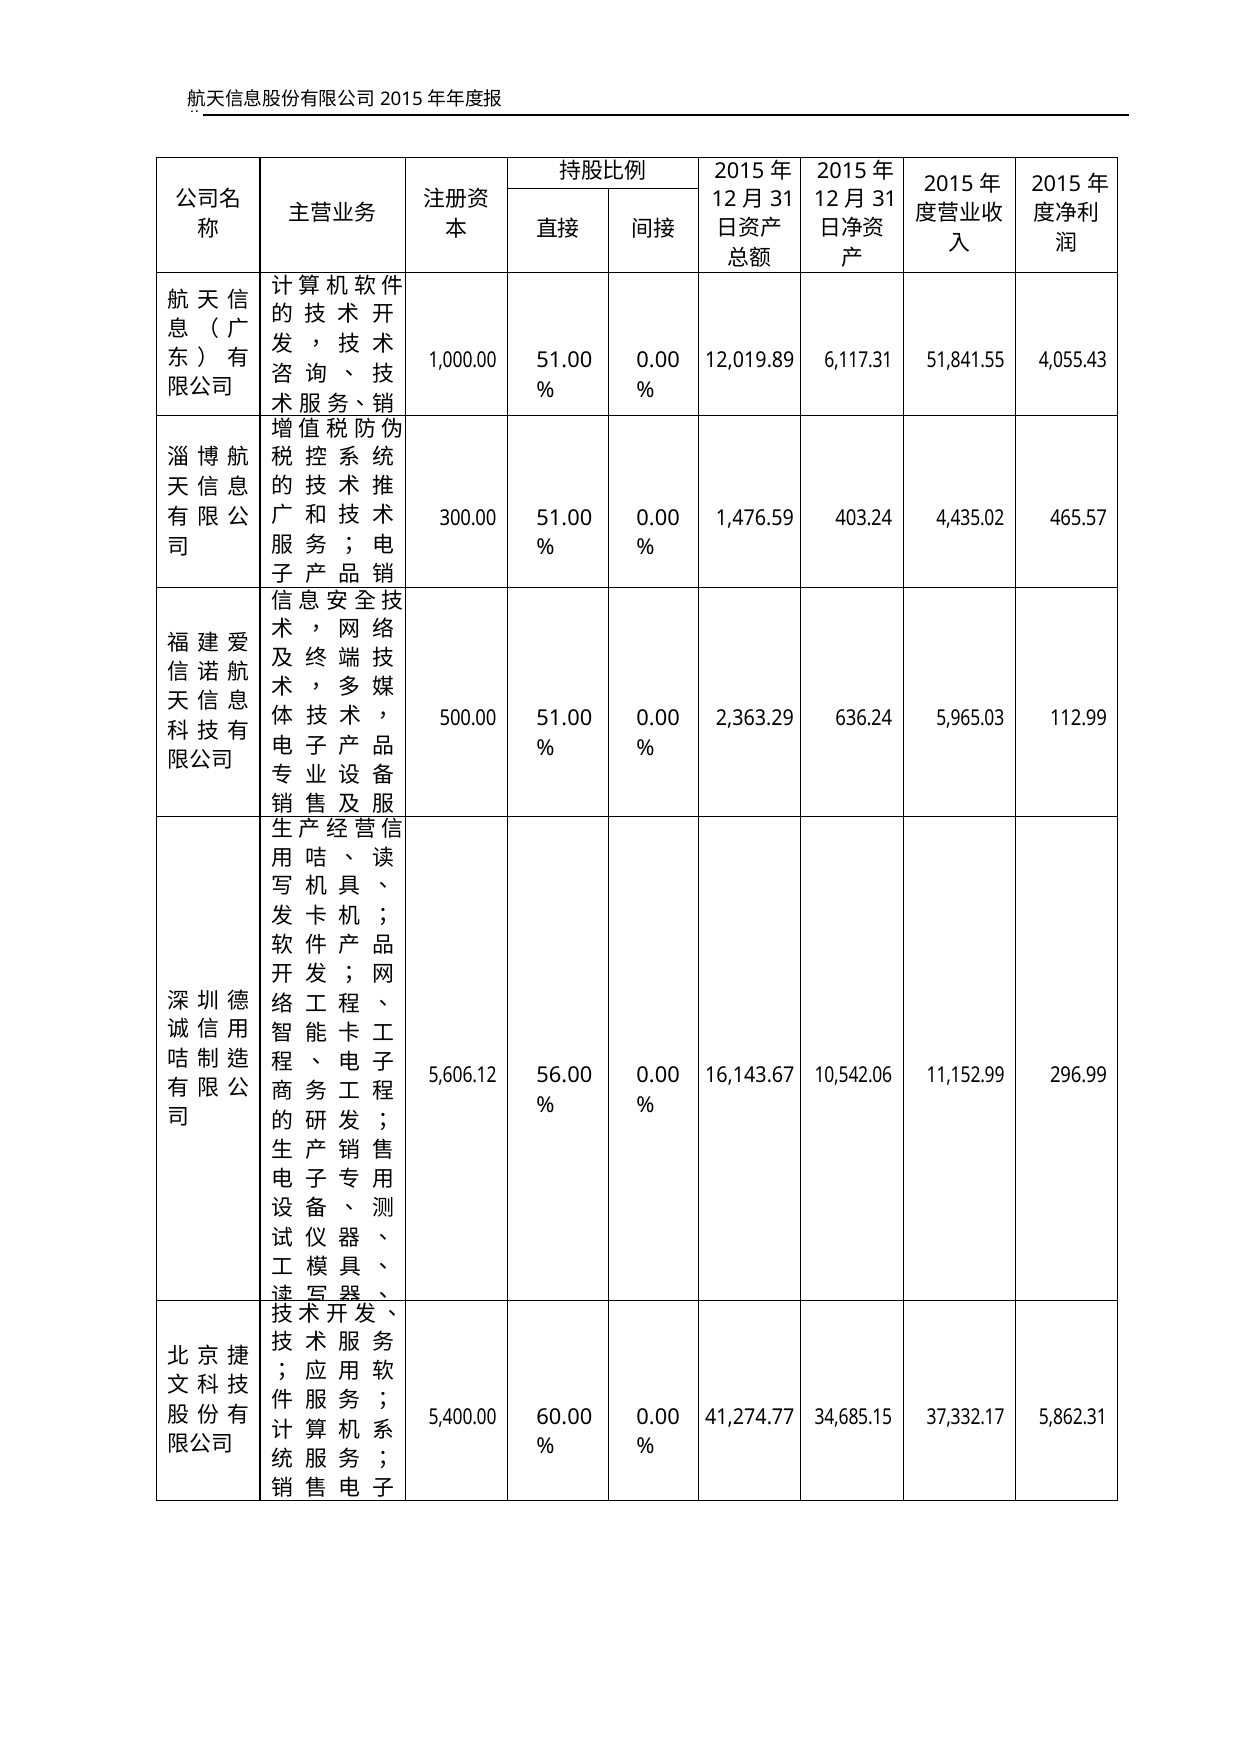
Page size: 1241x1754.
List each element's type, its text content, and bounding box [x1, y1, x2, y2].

table_cell 0.00% [609, 1301, 698, 1500]
table_cell 4,435.02 [904, 416, 1015, 587]
table_header 公司名 称 [157, 158, 259, 272]
table_cell 北 京 捷 文 科 技 股 份 有 限公司 [157, 1301, 259, 1500]
table_cell 11,152.99 [904, 817, 1015, 1300]
table_cell 信 息 安 全 技 术 ， 网 络 及 终 端 技 术 ， 多 媒 体 技 术 ， 电 子 产 品 专 业 设 备 销 售 及 服 务 等 [261, 588, 405, 816]
table_header 2015 年 12 月 31 日净资 产 [801, 158, 903, 272]
table_header 持股比例 [508, 158, 698, 188]
table_header 2015 年 12 月 31 日资产 总额 [699, 158, 800, 272]
table_cell 航 天 信 息 （ 广 东 ） 有 限公司 [157, 273, 259, 415]
table_cell 10,542.06 [801, 817, 903, 1300]
table_cell 增 值 税 防 伪 税 控 系 统 的 技 术 推 广 和 技 术 服 务 ； 电 子 产 品 销 售等 [261, 416, 405, 587]
table_cell 5,965.03 [904, 588, 1015, 816]
table_header 注册资 本 [406, 158, 507, 272]
table_cell 间接 [609, 189, 698, 272]
table_cell 60.00% [508, 1301, 608, 1500]
table_cell 403.24 [801, 416, 903, 587]
table_cell 5,400.00 [406, 1301, 507, 1500]
table_cell 直接 [508, 189, 608, 272]
table_cell 12,019.89 [699, 273, 800, 415]
table_cell 技 术 开 发 、 技 术 服 务 ； 应 用 软 件 服 务 ； 计 算 机 系 统 服 务 ； 销 售 电 子 产 品 [261, 1301, 405, 1500]
table_cell 0.00% [609, 273, 698, 415]
table_cell 56.00% [508, 817, 608, 1300]
table_cell 2,363.29 [699, 588, 800, 816]
table_cell 5,606.12 [406, 817, 507, 1300]
table_cell 生 产 经 营 信 用 咭 、 读 写 机 具 、 发 卡 机 ； 软 件 产 品 开 发 ； 网 络 工 程 、 智 能 卡 工 程 、 电 子 商 务 工 程 的 研 发 ； 生 产 销 售 电 子 专 用 设 备 、 测 试 仪 器 、 工 模 具 、 读 写 器 、 计 算 机 联 用 的 新 型 打印装置。 [261, 817, 405, 1300]
table_cell 16,143.67 [699, 817, 800, 1300]
table_cell 福 建 爱 信 诺 航 天 信 息 科 技 有 限公司 [157, 588, 259, 816]
table_cell 465.57 [1016, 416, 1117, 587]
table_cell 34,685.15 [801, 1301, 903, 1500]
table_cell 500.00 [406, 588, 507, 816]
table_cell 深 圳 德 诚 信 用 咭 制 造 有 限 公 司 [157, 817, 259, 1300]
table_cell 51.00% [508, 416, 608, 587]
table_cell 0.00% [609, 416, 698, 587]
table_cell 6,117.31 [801, 273, 903, 415]
table_cell 51,841.55 [904, 273, 1015, 415]
table_cell 0.00% [609, 817, 698, 1300]
table_cell 300.00 [406, 416, 507, 587]
table_cell 计 算 机 软 件 的 技 术 开 发 ， 技 术 咨 询 、 技 术 服 务、销售等 [261, 273, 405, 415]
table_cell 5,862.31 [1016, 1301, 1117, 1500]
table_cell 41,274.77 [699, 1301, 800, 1500]
table_header 主营业务 [261, 158, 405, 272]
table_cell 636.24 [801, 588, 903, 816]
table_cell 112.99 [1016, 588, 1117, 816]
table_cell 0.00% [609, 588, 698, 816]
table_header 2015 年 度营业收 入 [904, 158, 1015, 272]
table_cell 4,055.43 [1016, 273, 1117, 415]
table_cell 51.00% [508, 273, 608, 415]
table_cell 淄 博 航 天 信 息 有 限 公 司 [157, 416, 259, 587]
table_cell 37,332.17 [904, 1301, 1015, 1500]
table_cell 51.00% [508, 588, 608, 816]
table_cell 1,476.59 [699, 416, 800, 587]
table_header 2015 年 度净利 润 [1016, 158, 1117, 272]
table_cell 296.99 [1016, 817, 1117, 1300]
table_cell 1,000.00 [406, 273, 507, 415]
